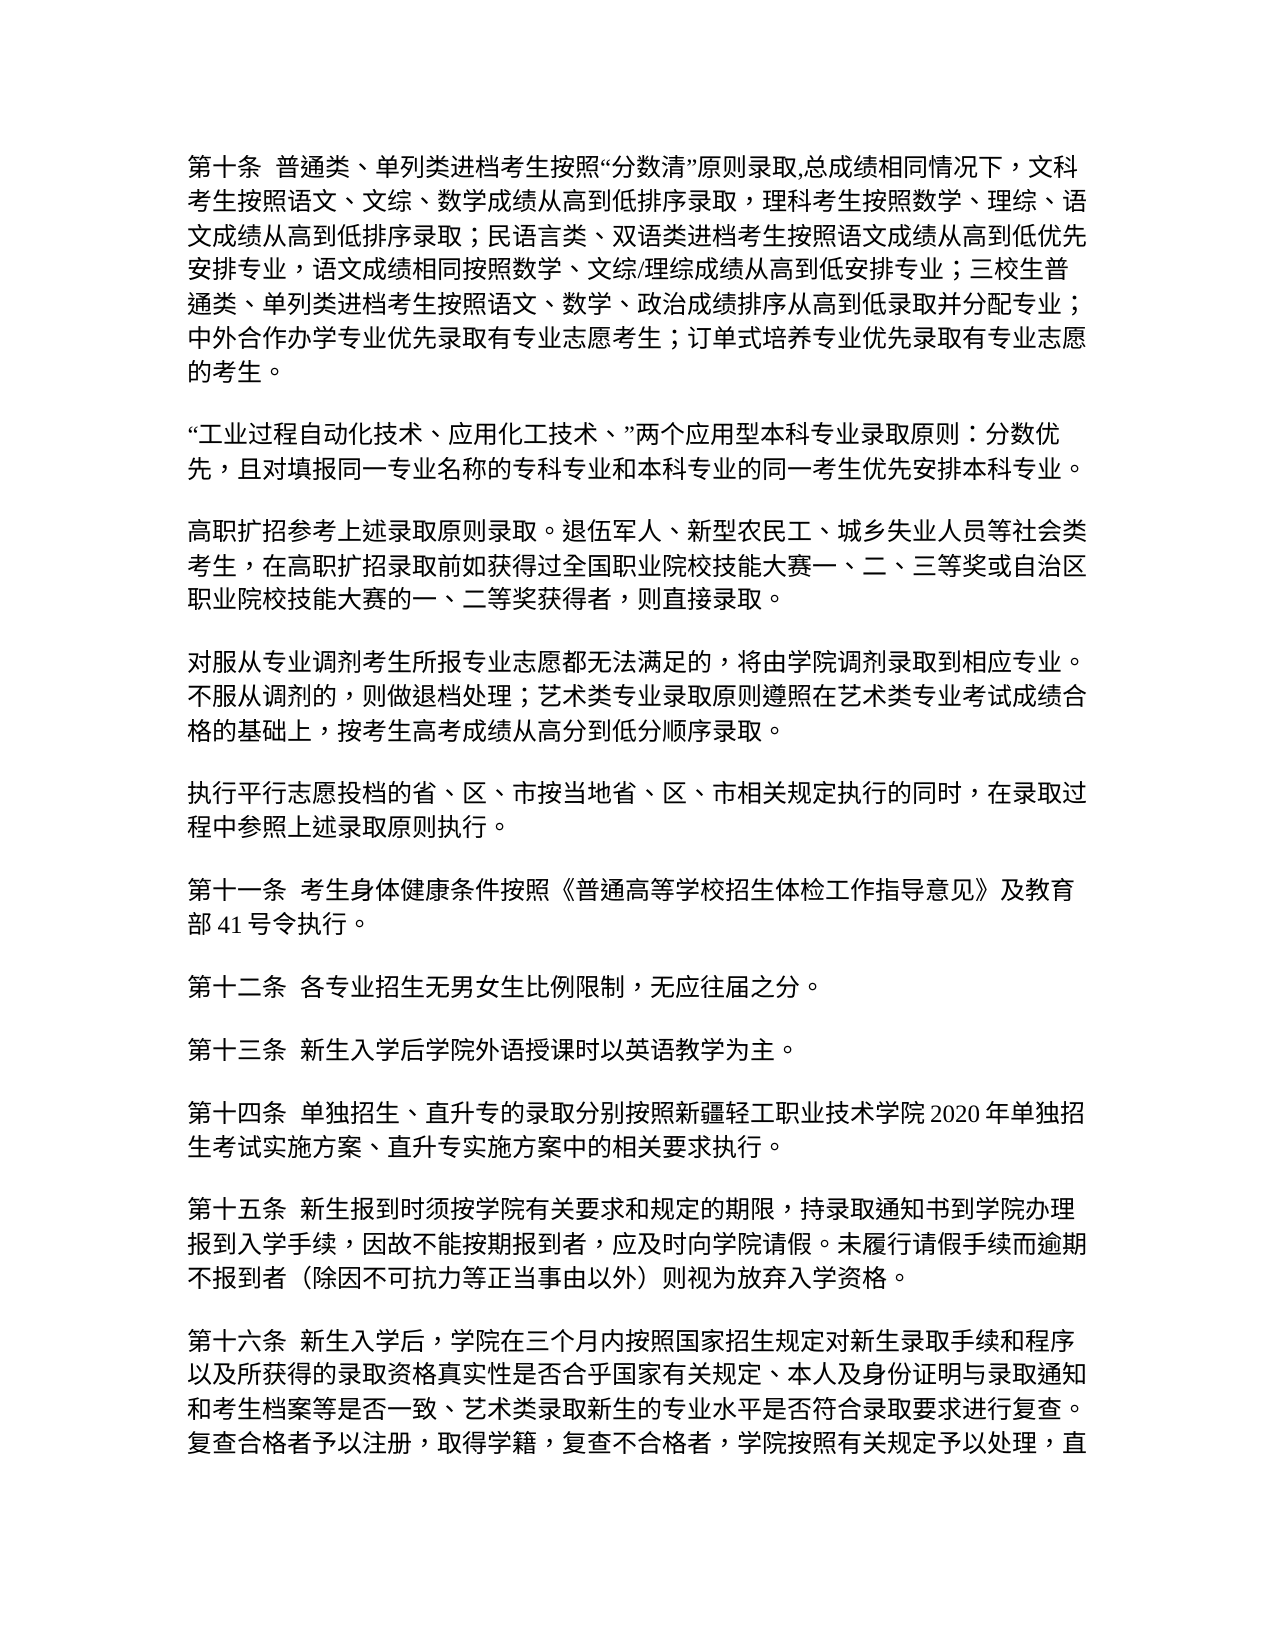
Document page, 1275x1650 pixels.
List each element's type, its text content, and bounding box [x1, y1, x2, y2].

text 高职扩招参考上述录取原则录取。退伍军人、新型农民工、城乡失业人员等社会类考生，在高职扩招录取前如获得过全国职业院校技能大赛一、二、三等奖或自治区职业院校技能大赛的一、二等奖获得者，则直接录取。 [187, 514, 1087, 616]
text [187, 1323, 1087, 1459]
text 第十三条 新生入学后学院外语授课时以英语教学为主。 [187, 1032, 1087, 1067]
text 第十条 普通类、单列类进档考生按照“分数清”原则录取,总成绩相同情况下，文科考生按照语文、文综、数学成绩从高到低排序录取，理科考生按照数学、理综、语文成绩从高到低排序录取；民语言类、双语类进档考生按照语文成绩从高到低优先安排专业，语文成绩相同按照数学、文综/理综成绩从高到低安排专业；三校生普通类、单列类进档考生按照语文、数学、政治成绩排序从高到低录取并分配专业；中外合作办学专业优先录取有专业志愿考生；订单式培养专业优先录取有专业志愿的考生。 [187, 150, 1087, 388]
text 第十四条 单独招生、直升专的录取分别按照新疆轻工职业技术学院2020年单独招生考试实施方案、直升专实施方案中的相关要求执行。 [187, 1095, 1087, 1163]
text “工业过程自动化技术、应用化工技术、”两个应用型本科专业录取原则：分数优先，且对填报同一专业名称的专科专业和本科专业的同一考生优先安排本科专业。 [187, 417, 1087, 485]
text 第十五条 新生报到时须按学院有关要求和规定的期限，持录取通知书到学院办理报到入学手续，因故不能按期报到者，应及时向学院请假。未履行请假手续而逾期不报到者（除因不可抗力等正当事由以外）则视为放弃入学资格。 [187, 1192, 1087, 1294]
text 对服从专业调剂考生所报专业志愿都无法满足的，将由学院调剂录取到相应专业。不服从调剂的，则做退档处理；艺术类专业录取原则遵照在艺术类专业考试成绩合格的基础上，按考生高考成绩从高分到低分顺序录取。 [187, 645, 1087, 747]
text 执行平行志愿投档的省、区、市按当地省、区、市相关规定执行的同时，在录取过程中参照上述录取原则执行。 [187, 776, 1087, 844]
text 第十一条 考生身体健康条件按照《普通高等学校招生体检工作指导意见》及教育部41号令执行。 [187, 873, 1087, 941]
text 第十二条 各专业招生无男女生比例限制，无应往届之分。 [187, 970, 1087, 1004]
